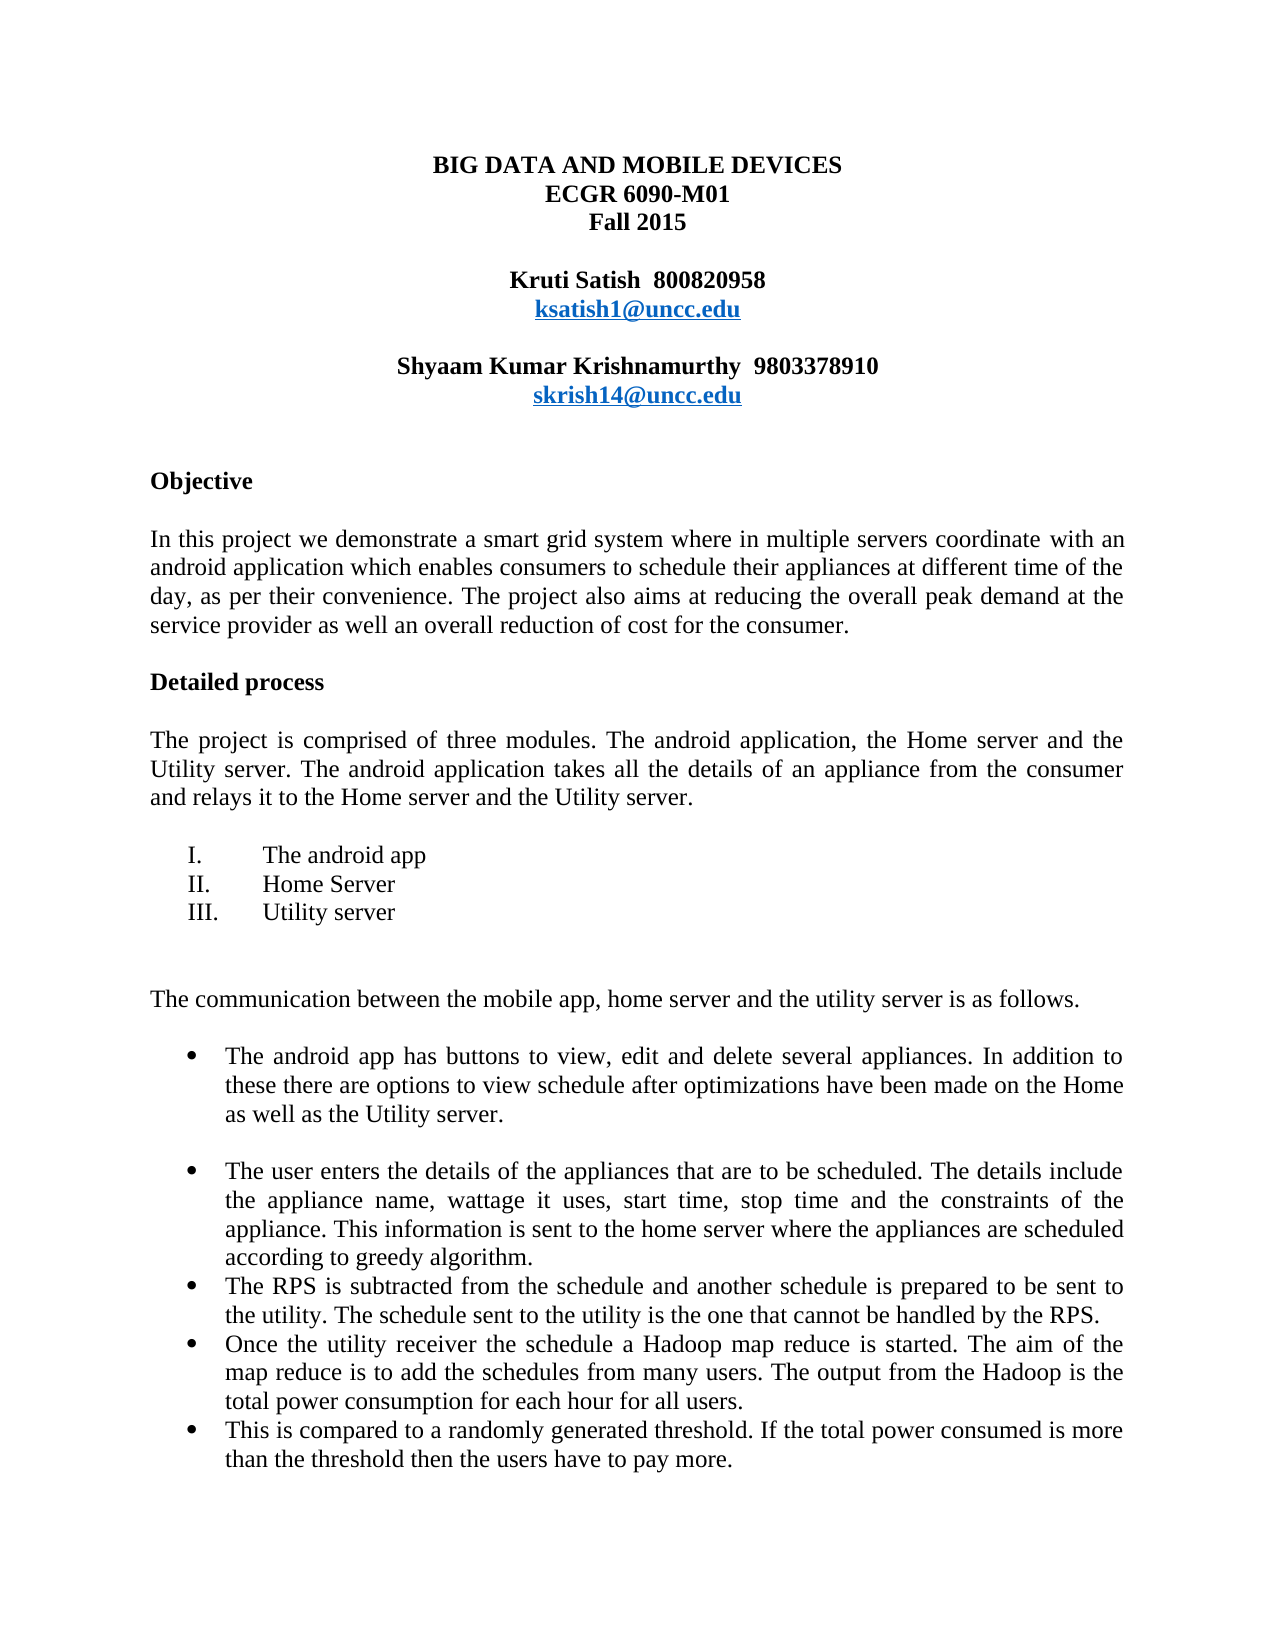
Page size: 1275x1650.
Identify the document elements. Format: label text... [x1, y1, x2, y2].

text Fall 2015 [150, 207, 1125, 236]
list The android app has buttons to view, edit and delete several appliances. In addition to these there are options to view schedule after optimizations have been made on the Home as well as the Utility server. [187, 1041, 1125, 1127]
list The android app [187, 840, 1125, 869]
list The RPS is subtracted from the schedule and another schedule is prepared to be sent to the utility. The schedule sent to the utility is the one that cannot be handled by the RPS. [187, 1271, 1125, 1329]
text BIG DATA AND MOBILE DEVICES [150, 150, 1125, 179]
list Once the utility receiver the schedule a Hadoop map reduce is started. The aim of the map reduce is to add the schedules from many users. The output from the Hadoop is the total power consumption for each hour for all users. [187, 1329, 1125, 1415]
list This is compared to a randomly generated threshold. If the total power consumed is more than the threshold then the users have to pay more. [187, 1415, 1125, 1472]
text Kruti Satish ­ 800820958 ksatish1@uncc.edu [150, 265, 1125, 322]
text Detailed process [150, 667, 1125, 696]
text The project is comprised of three modules. The android application, the Home server and the Utility server. The android application takes all the details of an appliance from the consumer and relays it to the Home server and the Utility server. [150, 725, 1125, 811]
text ECGR 6090-M01 [150, 179, 1125, 207]
list Home Server [187, 869, 1125, 897]
text Objective [150, 466, 1125, 495]
text In this project we demonstrate a smart grid system where in multiple servers coordinate with an android application which enables consumers to schedule their appliances at different time of the day, as per their convenience. The project also aims at reducing the overall peak demand at the service provider as well an overall reduction of cost for the consumer. [150, 524, 1125, 639]
list The user enters the details of the appliances that are to be scheduled. The details include the appliance name, wattage it uses, start time, stop time and the constraints of the appliance. This information is sent to the home server where the appliances are scheduled according to greedy algorithm. [187, 1156, 1125, 1271]
list Utility server [187, 897, 1125, 926]
text The communication between the mobile app, home server and the utility server is as follows. [150, 984, 1125, 1012]
text Shyaam Kumar Krishnamurthy ­ 9803378910 skrish14@uncc.edu [150, 351, 1125, 409]
